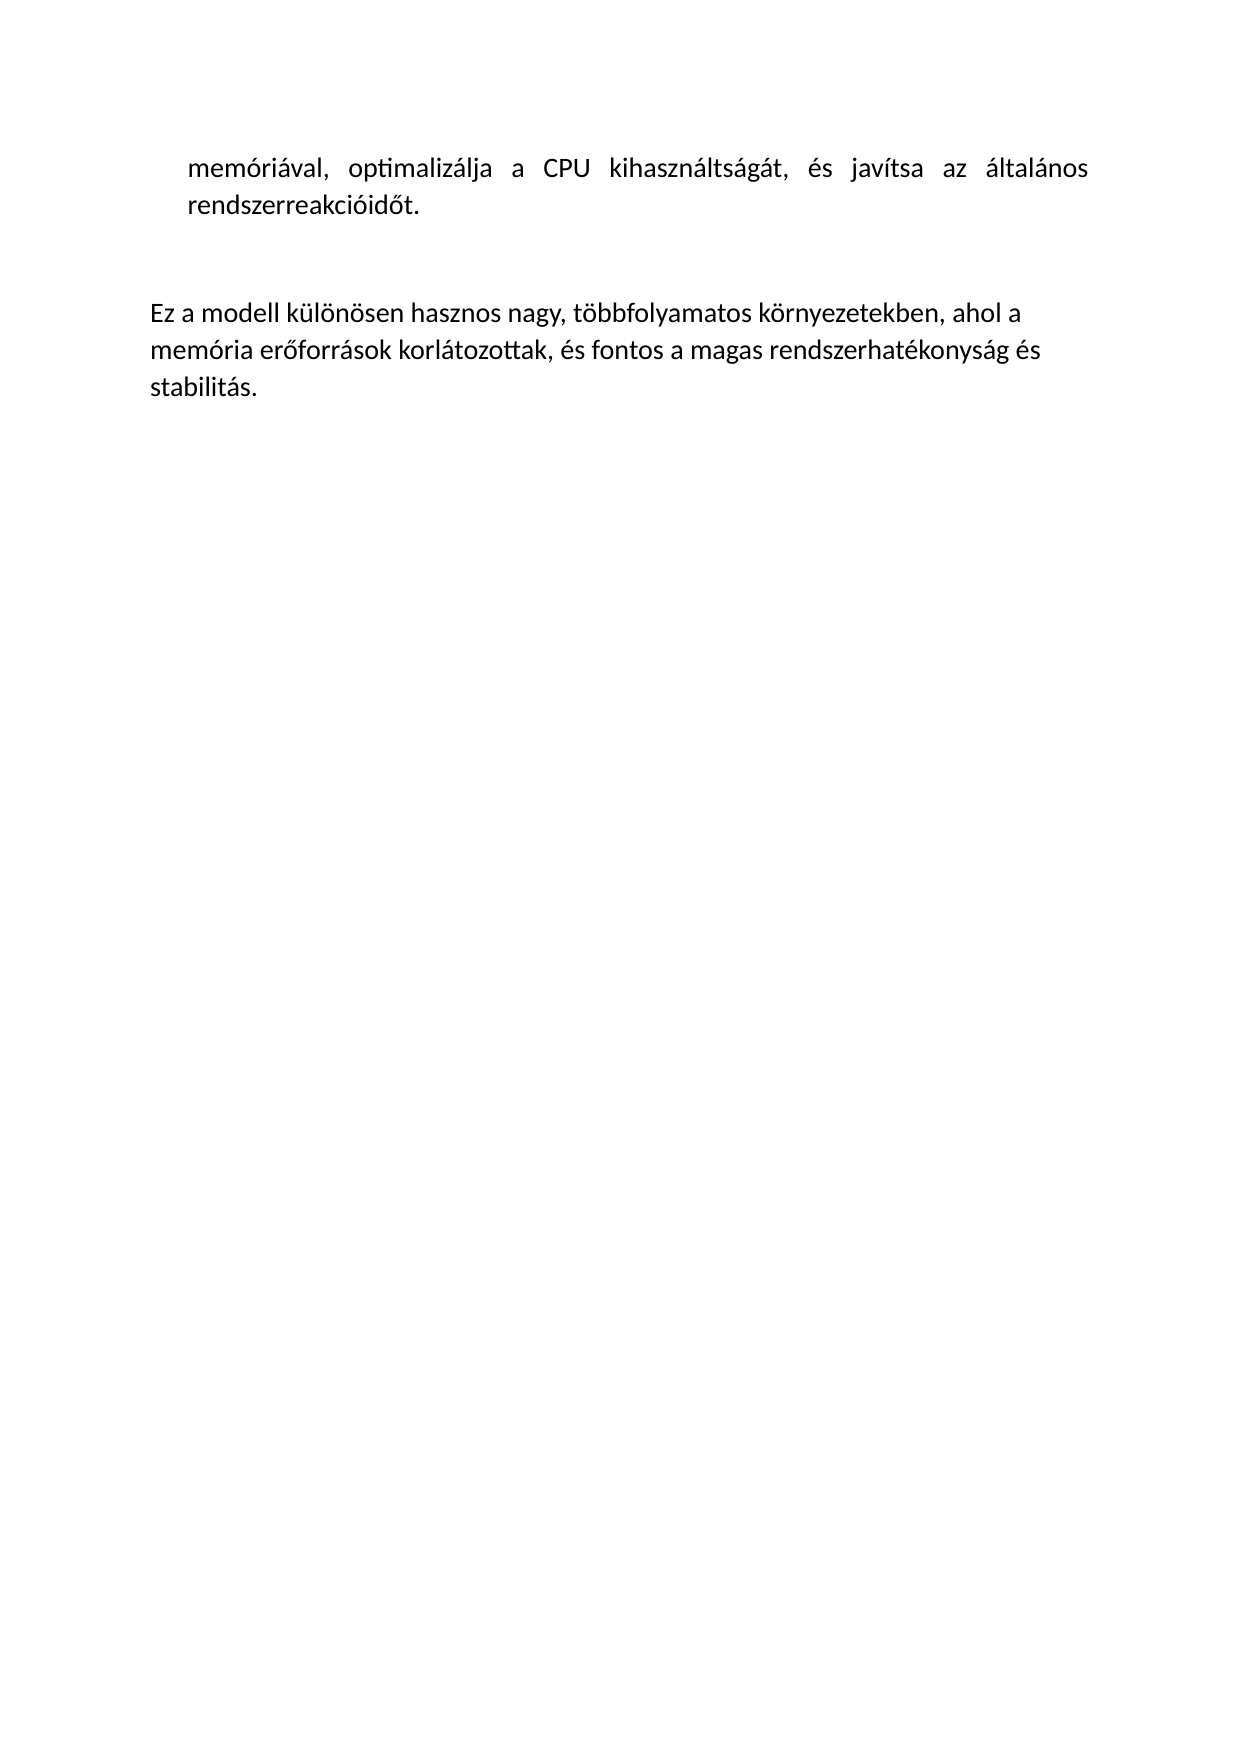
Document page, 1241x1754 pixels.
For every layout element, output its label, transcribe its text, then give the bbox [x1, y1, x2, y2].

text Ez a modell különösen hasznos nagy, többfolyamatos környezetekben, ahol a memória erőforrások korlátozottak, és fontos a magas rendszerhatékonyság és stabilitás. [150, 294, 1090, 403]
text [187, 150, 1090, 221]
